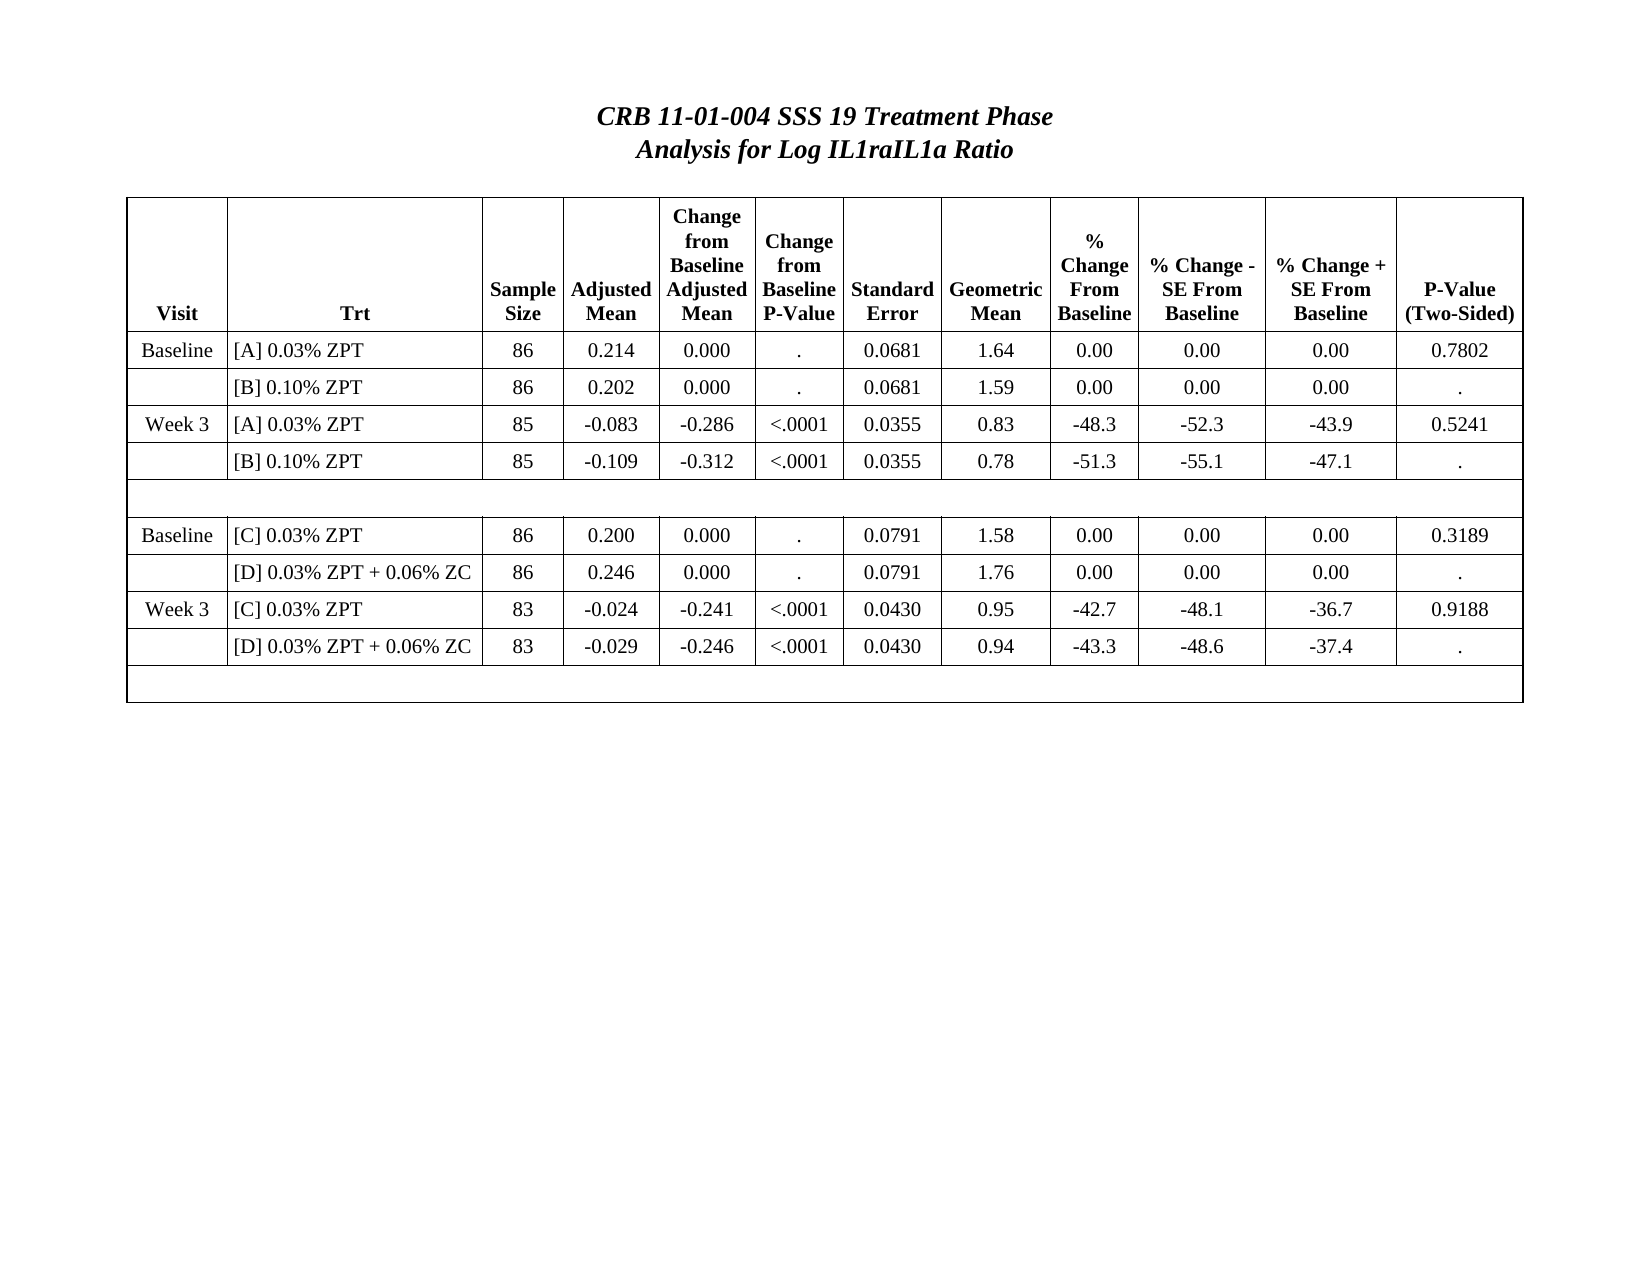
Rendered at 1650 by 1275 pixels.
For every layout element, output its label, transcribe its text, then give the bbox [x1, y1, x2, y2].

table_header % Change From Baseline [1051, 198, 1138, 331]
table_cell 0.7802 [1397, 332, 1522, 368]
table_cell -48.1 [1139, 592, 1265, 628]
table_cell 86 [483, 332, 563, 368]
table_cell -43.9 [1266, 406, 1396, 442]
table_cell [128, 480, 1522, 516]
table_header Change from Baseline Adjusted Mean [660, 198, 755, 331]
table_cell [A] 0.03% ZPT [228, 332, 482, 368]
table_cell [128, 369, 227, 405]
table_cell -48.3 [1051, 406, 1138, 442]
table_cell 0.00 [1266, 369, 1396, 405]
table_cell . [756, 369, 843, 405]
table_cell 1.59 [942, 369, 1050, 405]
table_cell -43.3 [1051, 629, 1138, 665]
table_header % Change + SE From Baseline [1266, 198, 1396, 331]
table_cell 0.0681 [844, 332, 941, 368]
table_cell . [1397, 555, 1522, 591]
table_cell 0.9188 [1397, 592, 1522, 628]
table_cell [B] 0.10% ZPT [228, 443, 482, 479]
table_cell 0.83 [942, 406, 1050, 442]
table_cell 0.200 [564, 518, 659, 553]
table_cell 0.0681 [844, 369, 941, 405]
table_header Geometric Mean [942, 198, 1050, 331]
table_cell . [756, 518, 843, 553]
table_cell 0.00 [1139, 518, 1265, 553]
table_cell 0.246 [564, 555, 659, 591]
table_cell 0.00 [1051, 518, 1138, 553]
table_cell [128, 629, 227, 665]
table_cell -0.024 [564, 592, 659, 628]
table_cell 0.94 [942, 629, 1050, 665]
table_cell [128, 443, 227, 479]
table_cell [C] 0.03% ZPT [228, 592, 482, 628]
table_cell -47.1 [1266, 443, 1396, 479]
table_cell 0.000 [660, 332, 755, 368]
table_cell 0.00 [1051, 369, 1138, 405]
table_header Standard Error [844, 198, 941, 331]
table_cell . [756, 332, 843, 368]
table_cell [D] 0.03% ZPT + 0.06% ZC [228, 555, 482, 591]
table_cell 0.0791 [844, 518, 941, 553]
table_cell 0.00 [1139, 369, 1265, 405]
table_cell 0.3189 [1397, 518, 1522, 553]
table_header Adjusted Mean [564, 198, 659, 331]
table_cell [128, 666, 1522, 702]
table_header Change from Baseline P-Value [756, 198, 843, 331]
table_cell 0.0430 [844, 629, 941, 665]
table_cell 86 [483, 518, 563, 553]
table_cell 0.00 [1266, 332, 1396, 368]
table_cell . [1397, 443, 1522, 479]
table_header Visit [128, 198, 227, 331]
table_cell 85 [483, 406, 563, 442]
table_cell [B] 0.10% ZPT [228, 369, 482, 405]
text Analysis for Log IL1raIL1a Ratio [37, 133, 1612, 164]
table_cell 85 [483, 443, 563, 479]
table_cell 0.0355 [844, 443, 941, 479]
table_cell 0.00 [1139, 555, 1265, 591]
table_cell 0.00 [1051, 555, 1138, 591]
table_header P-Value (Two-Sided) [1397, 198, 1522, 331]
table_cell 0.000 [660, 369, 755, 405]
table_cell 1.76 [942, 555, 1050, 591]
table_cell <.0001 [756, 406, 843, 442]
table_cell 86 [483, 369, 563, 405]
table_cell -37.4 [1266, 629, 1396, 665]
table_cell 1.64 [942, 332, 1050, 368]
table_cell -0.246 [660, 629, 755, 665]
table_cell -0.241 [660, 592, 755, 628]
table_cell 0.0430 [844, 592, 941, 628]
table_cell -51.3 [1051, 443, 1138, 479]
table_cell <.0001 [756, 443, 843, 479]
table_cell [D] 0.03% ZPT + 0.06% ZC [228, 629, 482, 665]
table_cell 0.78 [942, 443, 1050, 479]
table_cell 0.214 [564, 332, 659, 368]
table_cell 0.95 [942, 592, 1050, 628]
table_cell [A] 0.03% ZPT [228, 406, 482, 442]
table_cell . [756, 555, 843, 591]
table_cell -0.312 [660, 443, 755, 479]
table_cell 83 [483, 592, 563, 628]
table_cell <.0001 [756, 592, 843, 628]
table_cell -36.7 [1266, 592, 1396, 628]
table_cell -0.029 [564, 629, 659, 665]
table_cell . [1397, 369, 1522, 405]
table_cell -42.7 [1051, 592, 1138, 628]
table_cell 0.00 [1266, 518, 1396, 553]
table_cell [128, 555, 227, 591]
table_cell -0.083 [564, 406, 659, 442]
table_cell 0.202 [564, 369, 659, 405]
table_header Trt [228, 198, 482, 331]
table_cell -0.286 [660, 406, 755, 442]
table_cell 0.000 [660, 518, 755, 553]
table_cell 0.00 [1266, 555, 1396, 591]
table_cell 83 [483, 629, 563, 665]
table_header % Change - SE From Baseline [1139, 198, 1265, 331]
table_cell Week 3 [128, 406, 227, 442]
table_cell -0.109 [564, 443, 659, 479]
table_cell 0.5241 [1397, 406, 1522, 442]
table_cell Week 3 [128, 592, 227, 628]
table_header Sample Size [483, 198, 563, 331]
table_cell [C] 0.03% ZPT [228, 518, 482, 553]
table_cell 0.0355 [844, 406, 941, 442]
table_cell 1.58 [942, 518, 1050, 553]
table_cell -55.1 [1139, 443, 1265, 479]
text CRB 11-01-004 SSS 19 Treatment Phase [37, 100, 1612, 131]
table_cell -52.3 [1139, 406, 1265, 442]
table_cell Baseline [128, 332, 227, 368]
table_cell 0.00 [1139, 332, 1265, 368]
table_cell Baseline [128, 518, 227, 553]
table_cell . [1397, 629, 1522, 665]
table_cell -48.6 [1139, 629, 1265, 665]
table_cell <.0001 [756, 629, 843, 665]
table_cell 0.000 [660, 555, 755, 591]
table_cell 0.00 [1051, 332, 1138, 368]
table_cell 0.0791 [844, 555, 941, 591]
table_cell 86 [483, 555, 563, 591]
